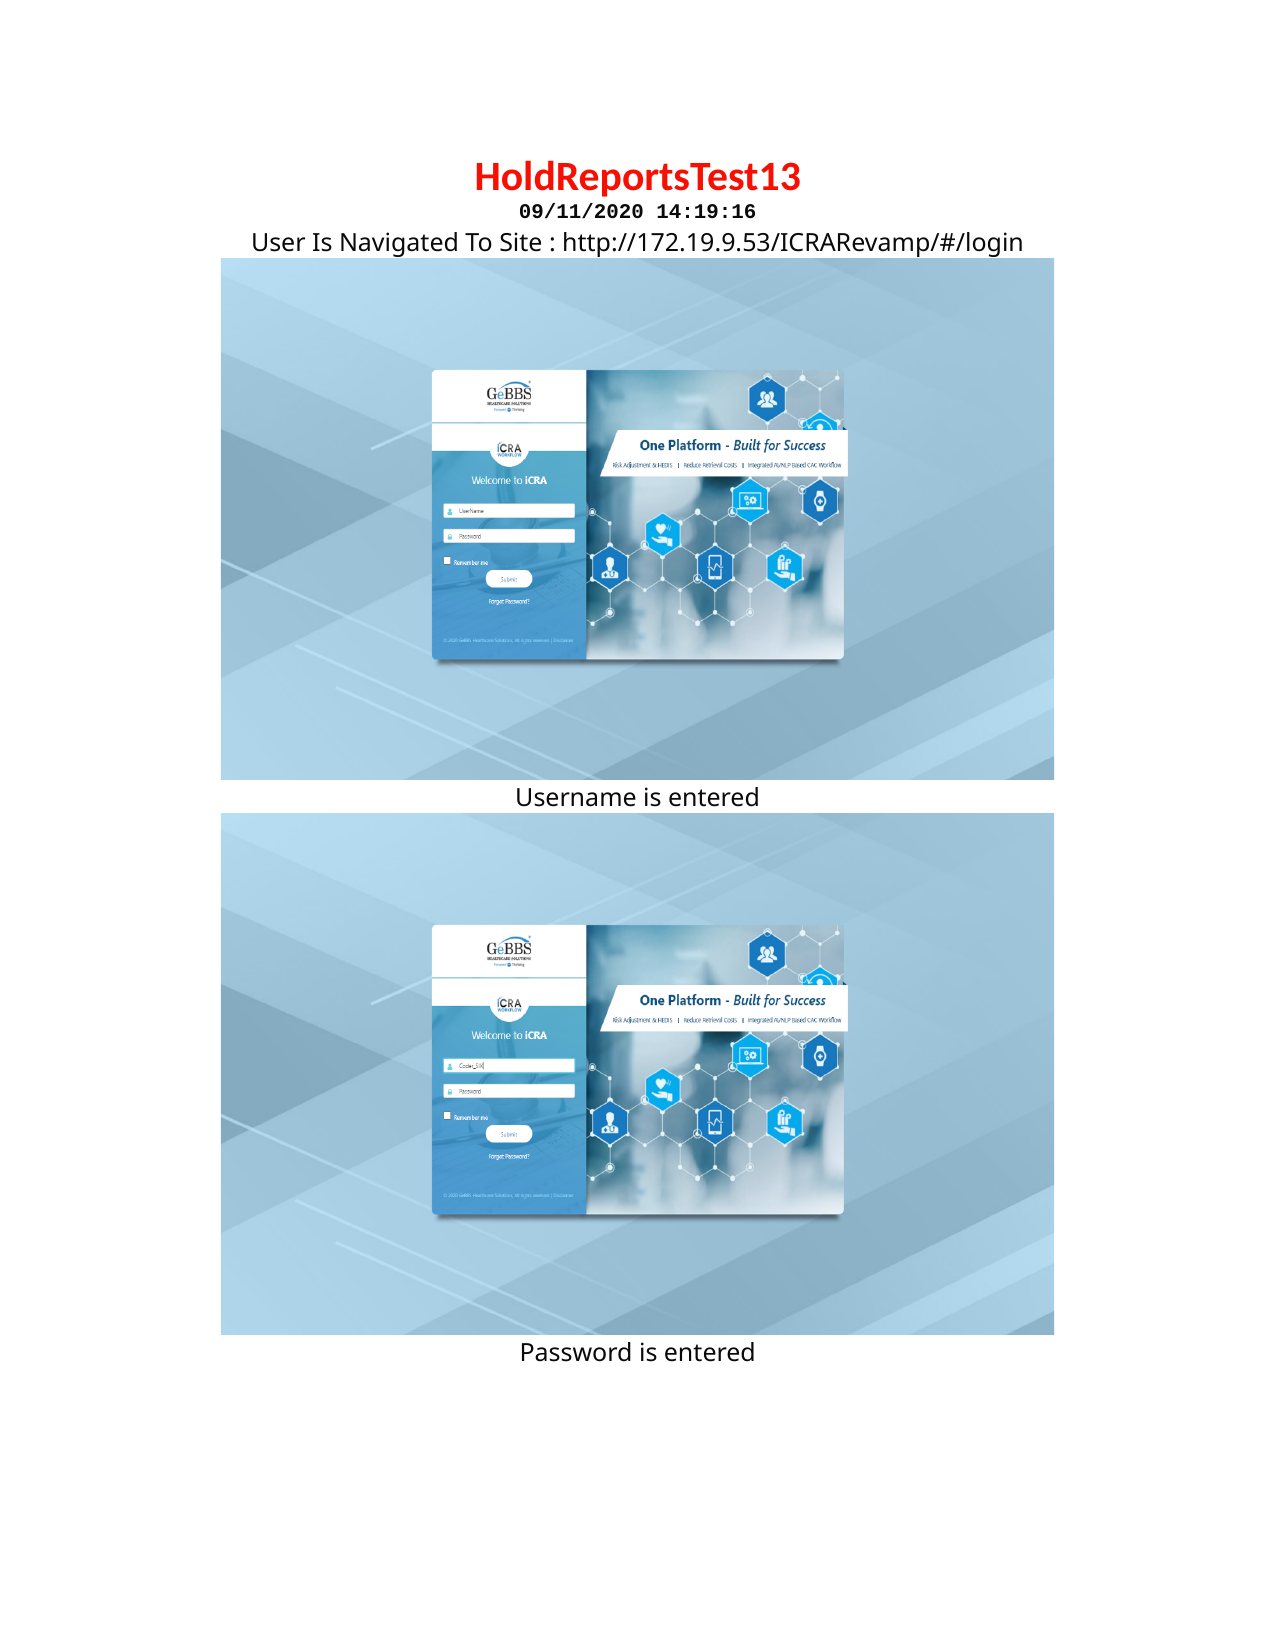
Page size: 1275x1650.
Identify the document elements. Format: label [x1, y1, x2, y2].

text [150, 150, 1125, 1374]
picture [220, 264, 1055, 786]
picture [220, 819, 1055, 1341]
